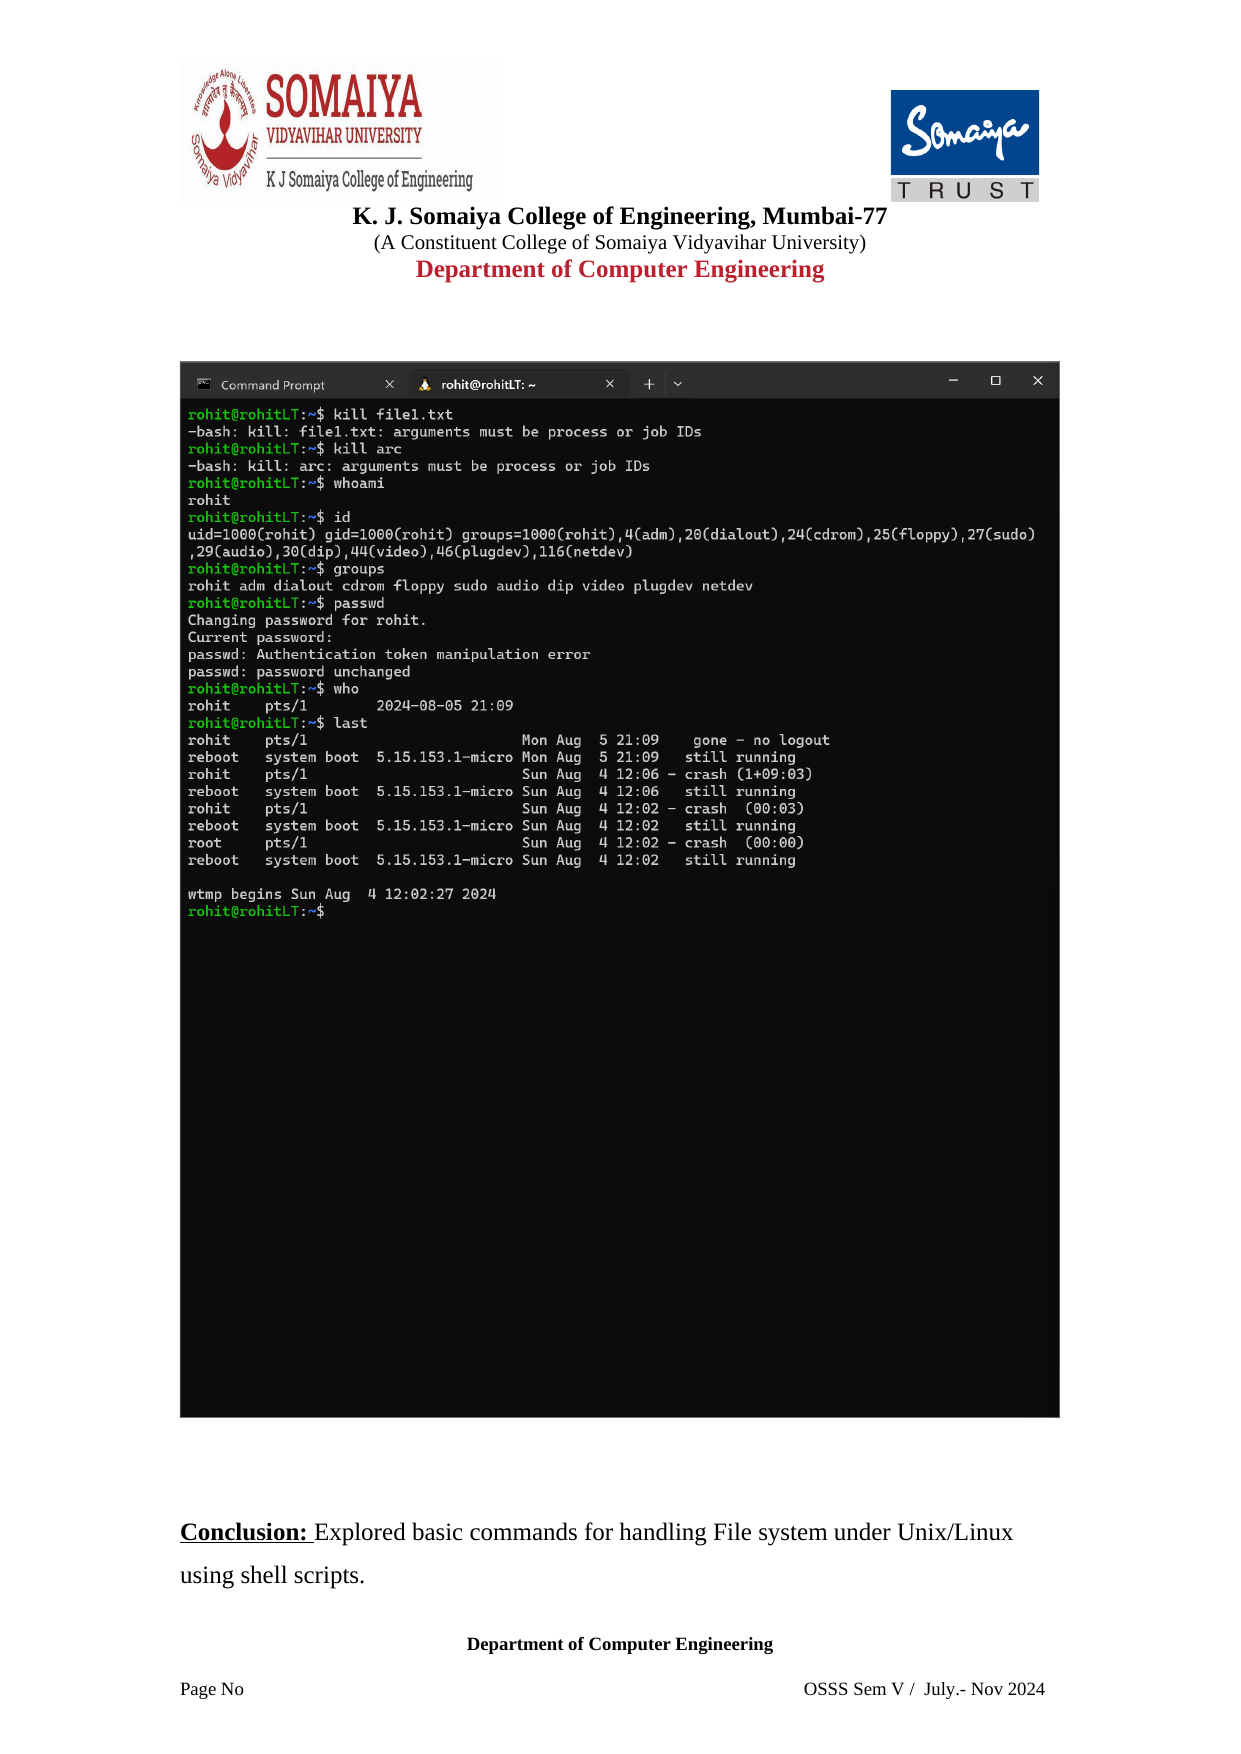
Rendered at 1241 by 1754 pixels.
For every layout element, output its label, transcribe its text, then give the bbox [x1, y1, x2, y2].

picture [179, 361, 1060, 1418]
picture [179, 59, 504, 202]
text Conclusion: Explored basic commands for handling File system under Unix/Linux using shell scripts. [180, 1517, 1060, 1589]
picture [890, 90, 1040, 202]
